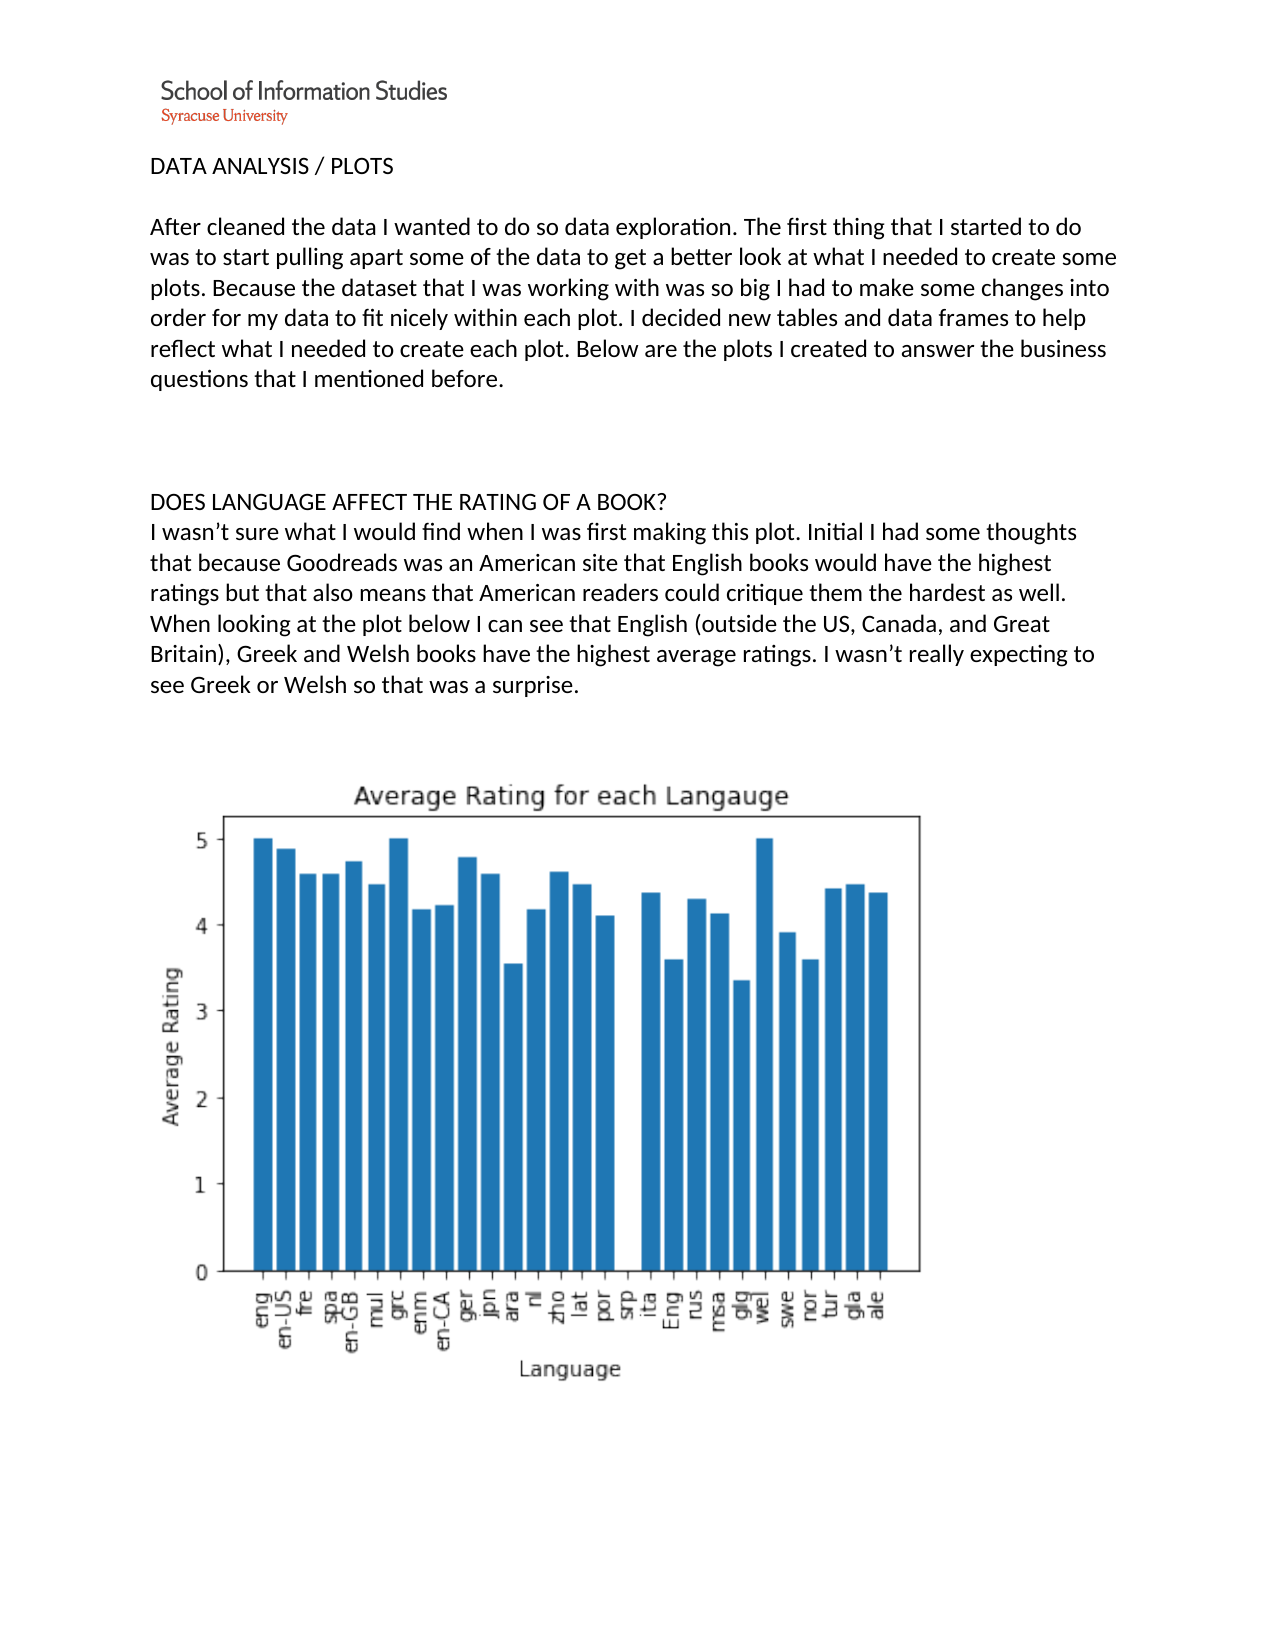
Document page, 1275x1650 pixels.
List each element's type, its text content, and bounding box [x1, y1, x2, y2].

text I wasn’t sure what I would find when I was first making this plot. Initial I had some thoughts that because Goodreads was an American site that English books would have the highest ratings but that also means that American readers could critique them the hardest as well. When looking at the plot below I can see that English (outside the US, Canada, and Great Britain), Greek and Welsh books have the highest average ratings. I wasn’t really expecting to see Greek or Welsh so that was a surprise. [150, 516, 1125, 699]
text After cleaned the data I wanted to do so data exploration. The first thing that I started to do was to start pulling apart some of the data to get a better look at what I needed to create some plots. Because the dataset that I was working with was so big I had to make some changes into order for my data to fit nicely within each plot. I decided new tables and data frames to help reflect what I needed to create each plot. Below are the plots I created to answer the business questions that I mentioned before. [150, 211, 1125, 394]
text DOES LANGUAGE AFFECT THE RATING OF A BOOK? [150, 486, 1125, 516]
picture [150, 770, 934, 1394]
text DATA ANALYSIS / PLOTS [150, 150, 1125, 181]
